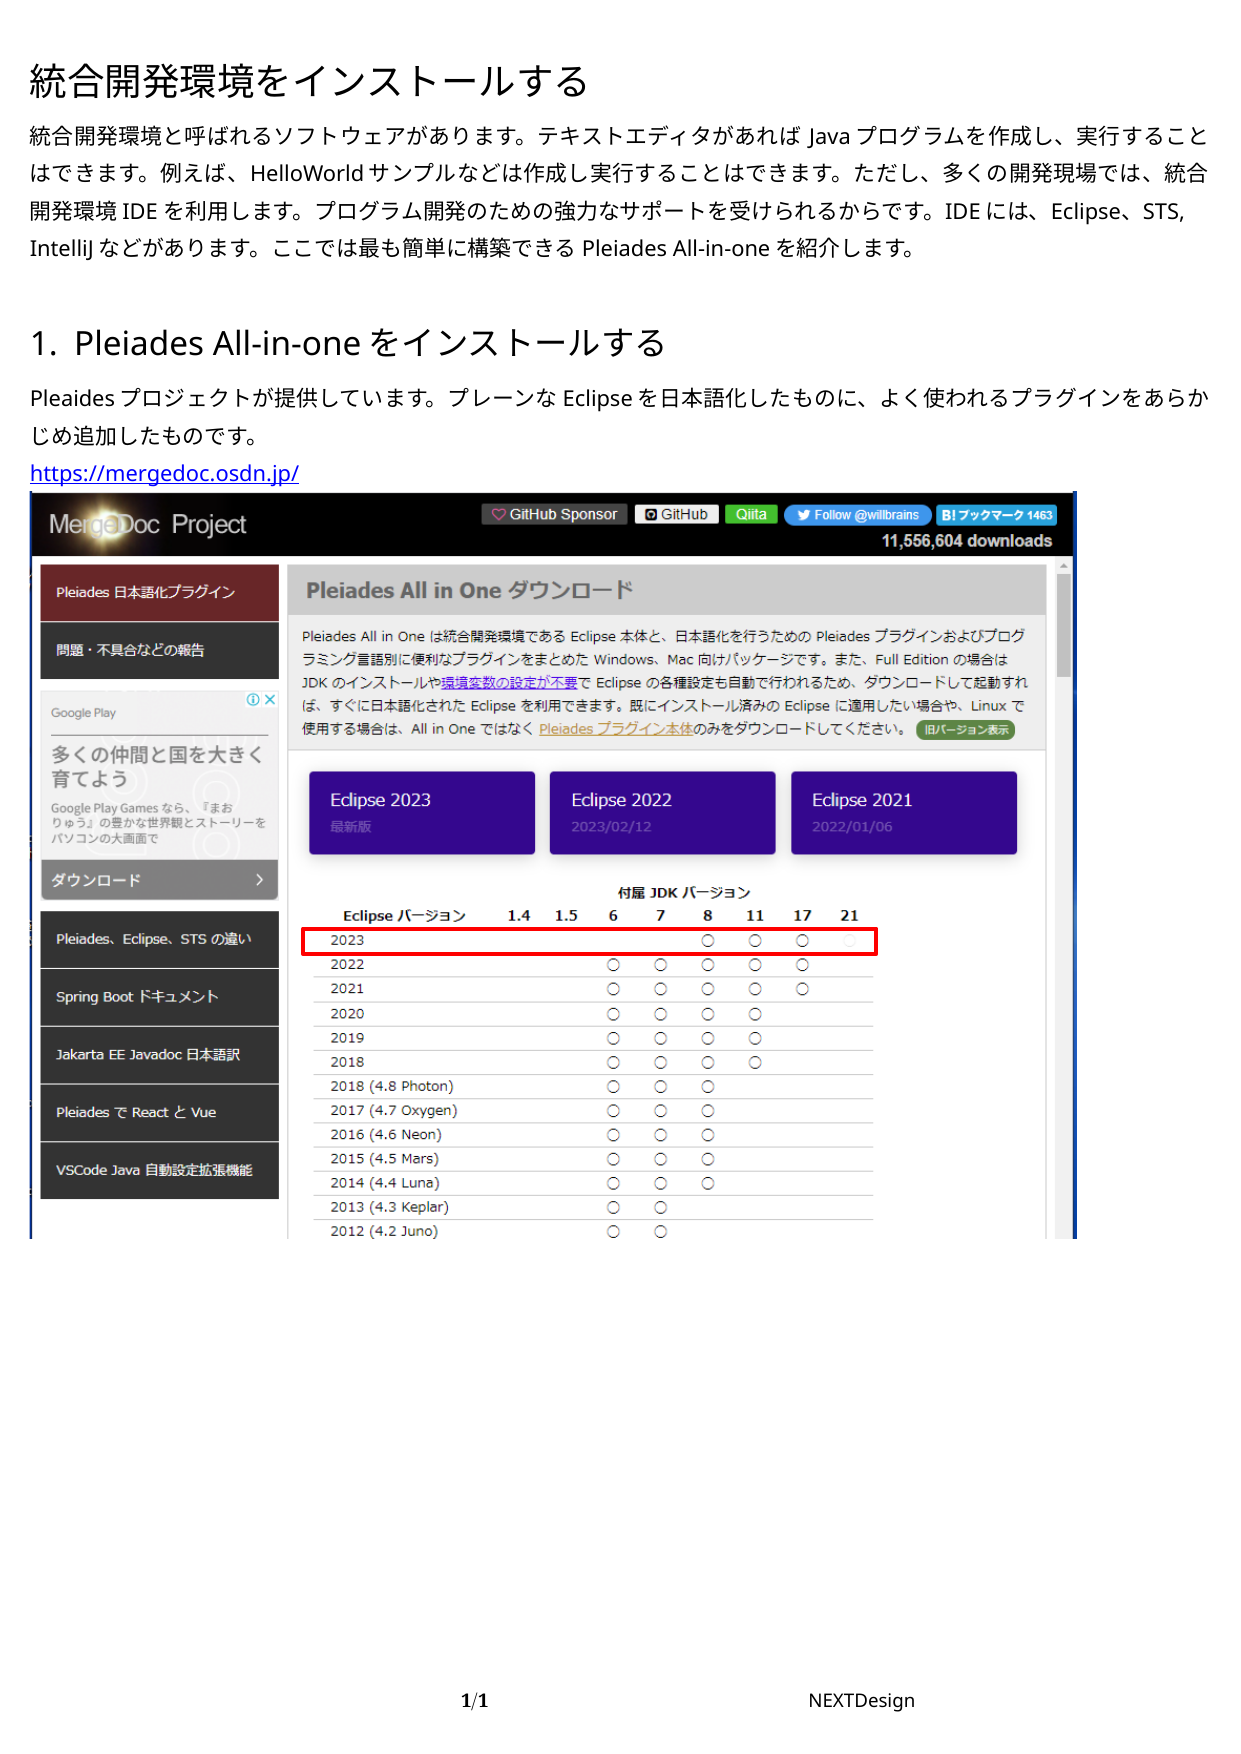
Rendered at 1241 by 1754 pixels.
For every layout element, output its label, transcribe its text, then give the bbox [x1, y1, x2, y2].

text IntelliJなどがあります。ここでは最も簡単に構築できる Pleiades All-in-oneを紹介します。 [29, 229, 1211, 266]
subtitle Pleiades All-in-oneをインストールする [29, 304, 1211, 379]
picture [29, 491, 1077, 1239]
text https://mergedoc.osdn.jp/ [29, 454, 1211, 491]
text Pleaidesプロジェクトが提供しています。プレーンなEclipseを日本語化したものに、よく使われるプラグインをあらかじめ追加したものです。 [29, 379, 1211, 454]
text 統合開発環境をインストールする [29, 41, 1211, 116]
text 統合開発環境と呼ばれるソフトウェアがあります。テキストエディタがあればJavaプログラムを作成し、実行することはできます。例えば、HelloWorldサンプルなどは作成し実行することはできます。ただし、多くの開発現場では、統合開発環境 IDE を利用します。プログラム開発のための強力なサポートを受けられるからです。IDEには、Eclipse、STS, [29, 116, 1211, 229]
